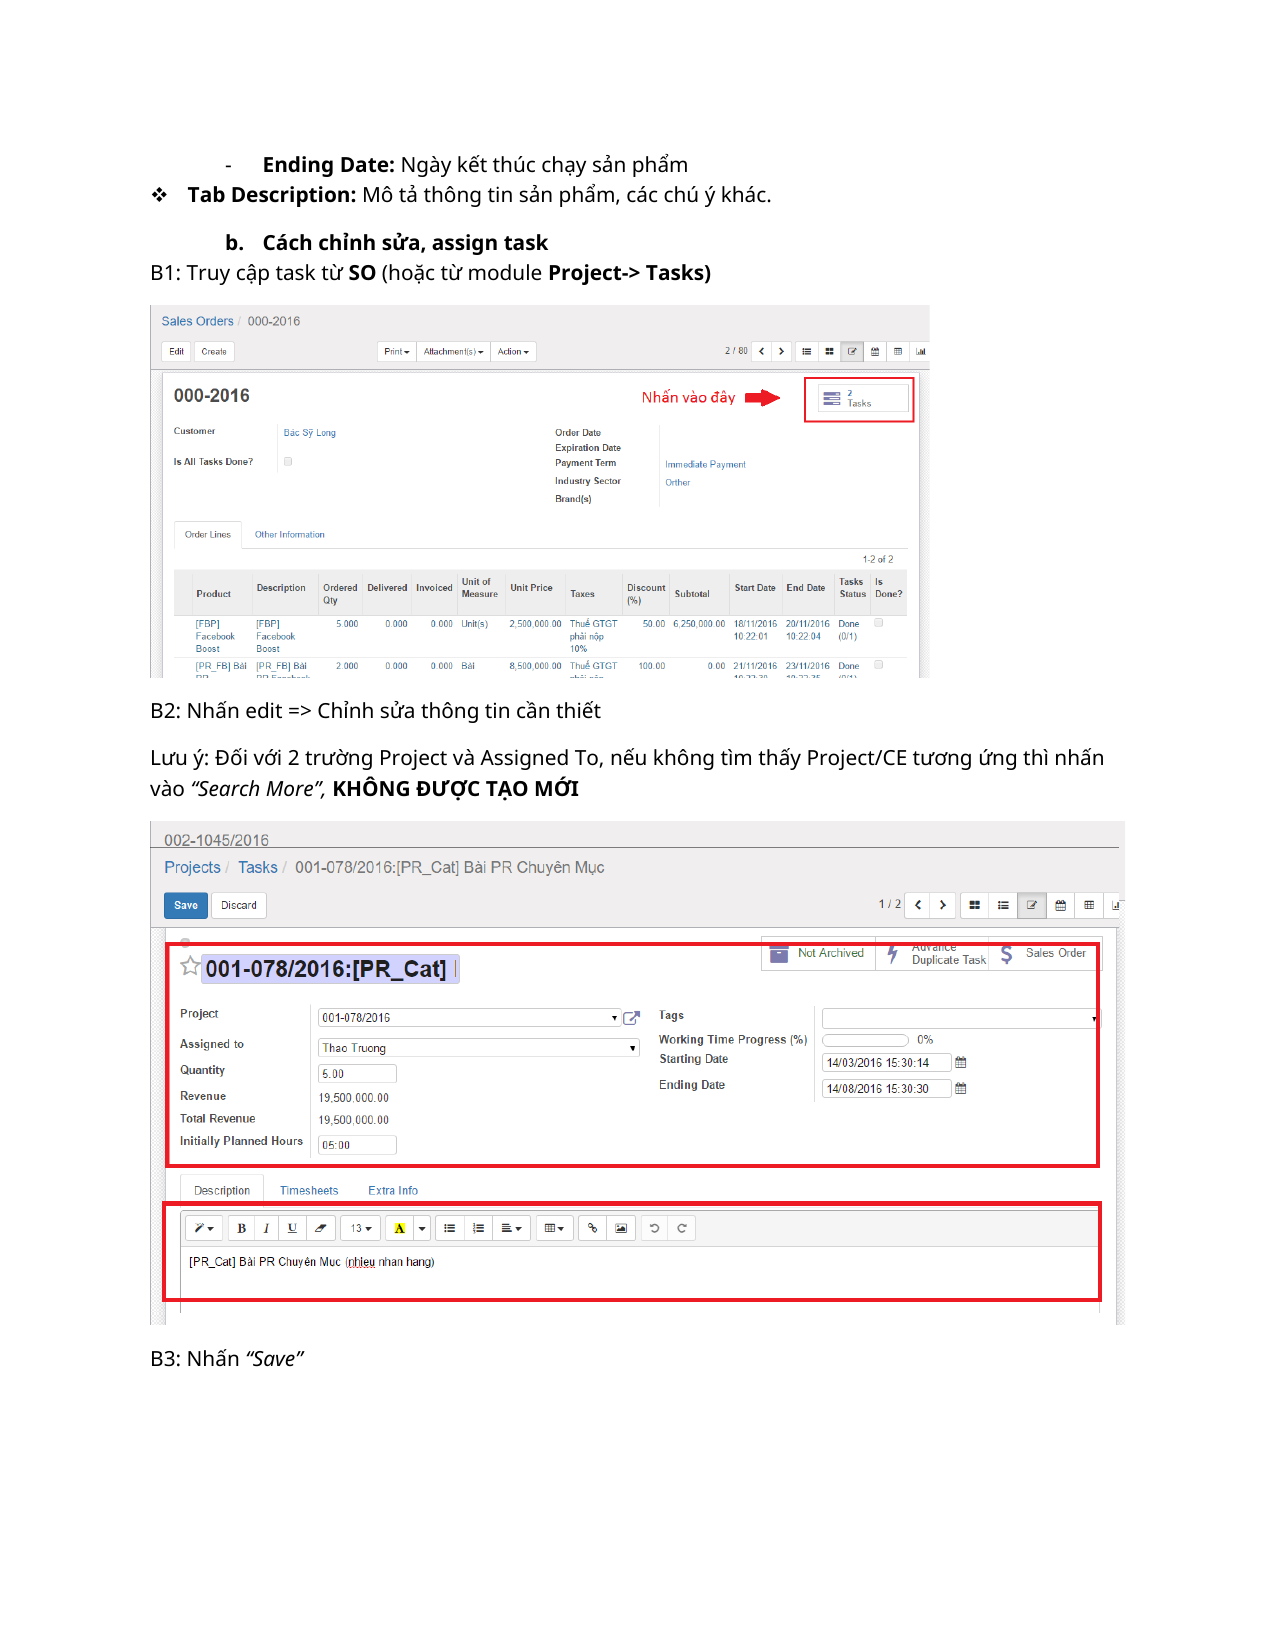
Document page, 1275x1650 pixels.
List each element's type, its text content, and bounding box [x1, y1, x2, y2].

list Ending Date: Ngày kết thúc chạy sản phẩm [225, 150, 1125, 178]
text B1: Truy cập task từ SO (hoặc từ module Project-> Tasks) [150, 258, 1125, 287]
text Lưu ý: Đối với 2 trường Project và Assigned To, nếu không tìm thấy Project/CE tương ứng thì nhấn vào “Search More”, KHÔNG ĐƯỢC TẠO MỚI [150, 743, 1125, 803]
text B2: Nhấn edit => Chỉnh sửa thông tin cần thiết [150, 696, 1125, 725]
subtitle Cách chỉnh sửa, assign task [225, 228, 1125, 256]
text B3: Nhấn “Save” [150, 1344, 1125, 1372]
picture [150, 305, 930, 678]
list Tab Description: Mô tả thông tin sản phẩm, các chú ý khác. [150, 181, 1125, 209]
picture [150, 821, 1125, 1325]
